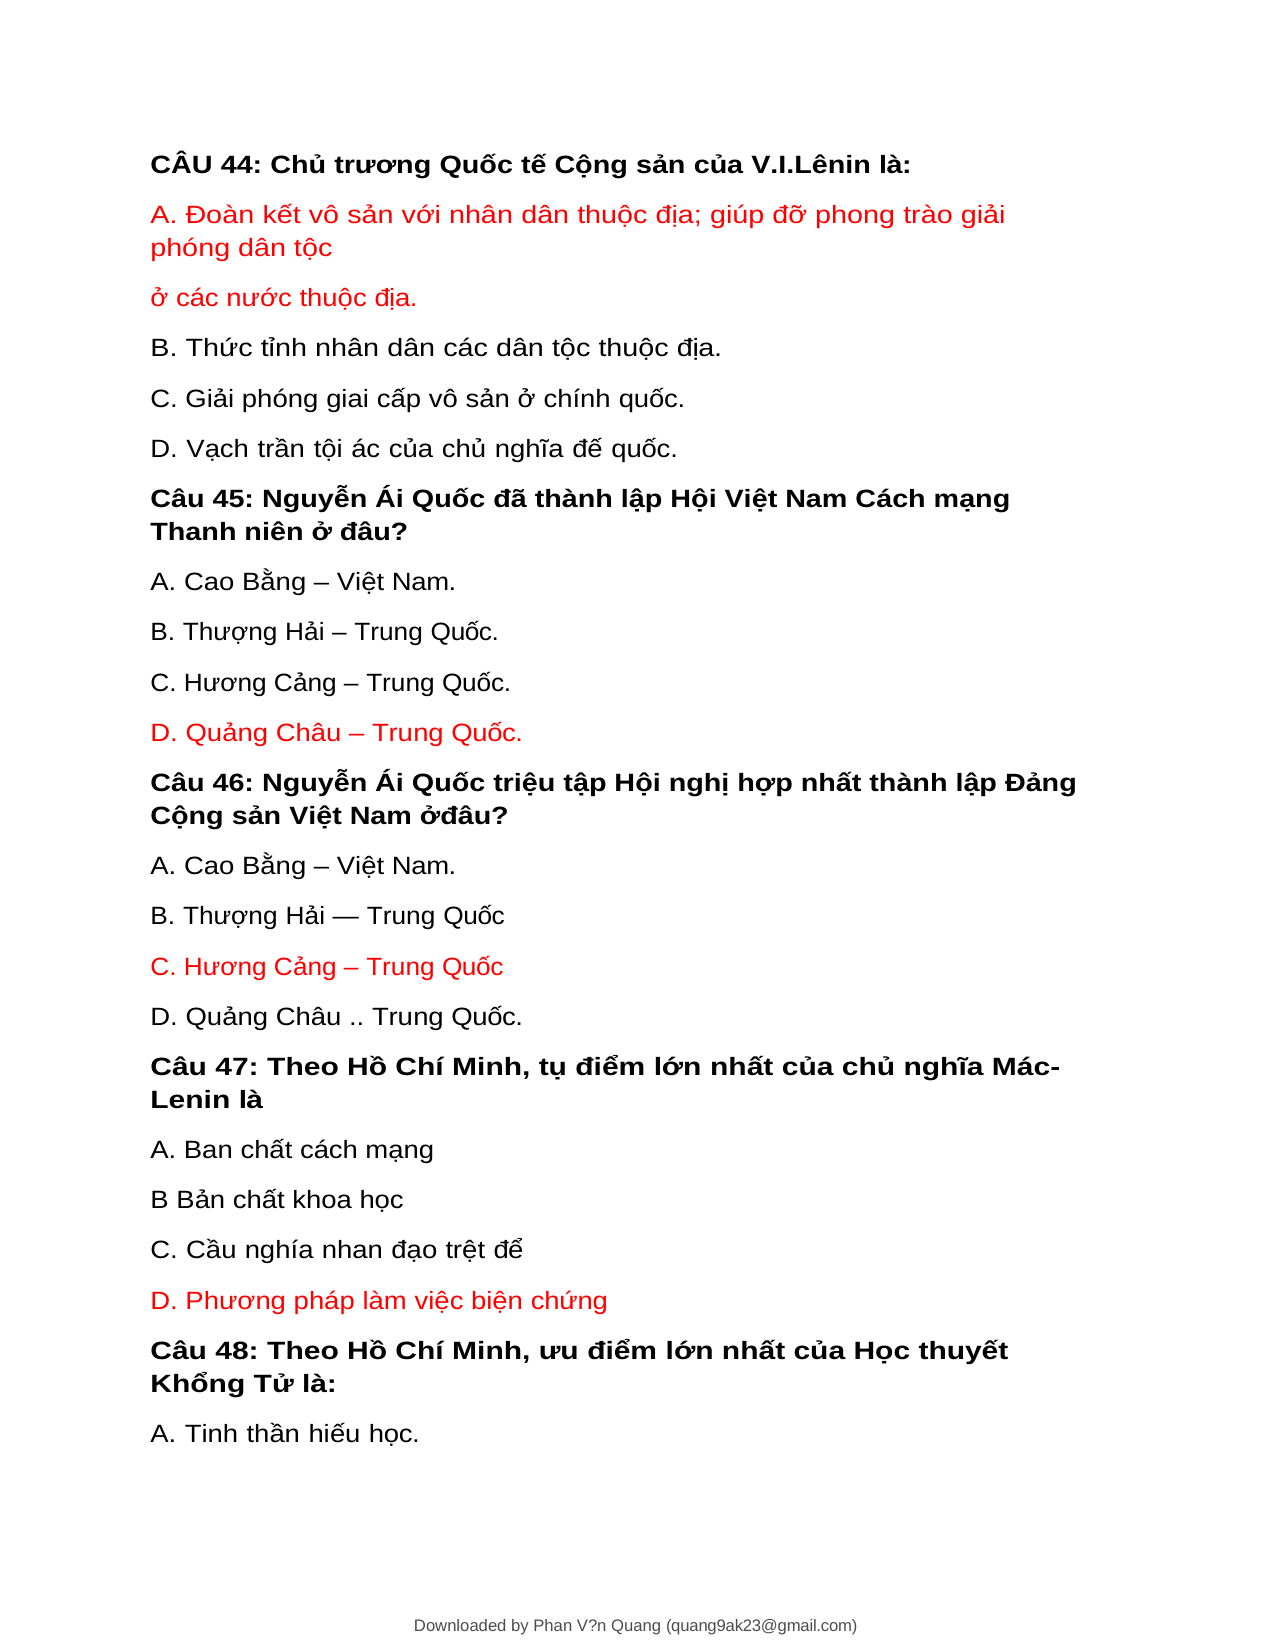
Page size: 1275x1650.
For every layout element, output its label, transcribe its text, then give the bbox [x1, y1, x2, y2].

text D. Quảng Châu – Trung Quốc. [150, 718, 1127, 747]
subtitle Câu 46: Nguyễn Ái Quốc triệu tập Hội nghị hợp nhất thành lập Đảng Cộng sản Việt Nam ởđâu? [150, 768, 1116, 830]
text C. Hương Cảng – Trung Quốc. [150, 668, 1127, 696]
text C. Cầu nghía nhan đạo trệt để [150, 1236, 1127, 1264]
subtitle Câu 47: Theo Hồ Chí Minh, tụ điểm lớn nhất của chủ nghĩa Mác-Lenin là [150, 1052, 1127, 1114]
text C. Giải phóng giai cấp vô sản ở chính quốc. [150, 384, 1127, 412]
text A. Đoàn kết vô sản với nhân dân thuộc địa; giúp đỡ phong trào giải phóng dân tộc [150, 200, 1091, 262]
text A. Cao Bằng – Việt Nam. [150, 567, 1127, 596]
text B. Thượng Hải – Trung Quốc. [150, 617, 1127, 646]
text B. Thức tỉnh nhân dân các dân tộc thuộc địa. [150, 333, 1127, 362]
text D. Vạch trần tội ác của chủ nghĩa đế quốc. [150, 434, 1127, 463]
text A. Ban chất cách mạng B Bản chất khoa học [150, 1135, 451, 1214]
text A. Cao Bằng – Việt Nam. [150, 851, 1127, 880]
subtitle Câu 45: Nguyễn Ái Quốc đã thành lập Hội Việt Nam Cách mạng Thanh niên ở đâu? [150, 484, 1095, 546]
subtitle CÂU 44: Chủ trương Quốc tế Cộng sản của V.I.Lênin là: [150, 150, 1127, 179]
text C. Hương Cảng – Trung Quốc [150, 952, 1127, 980]
text A. Tinh thần hiếu học. [150, 1419, 1127, 1448]
text D. Phương pháp làm việc biện chứng [150, 1286, 1127, 1314]
text ở các nước thuộc địa. [150, 283, 1127, 312]
subtitle Câu 48: Theo Hồ Chí Minh, ưu điểm lớn nhất của Học thuyết Khổng Tử là: [150, 1336, 1091, 1398]
text D. Quảng Châu .. Trung Quốc. [150, 1002, 1127, 1031]
text B. Thượng Hải — Trung Quốc [150, 901, 1127, 930]
